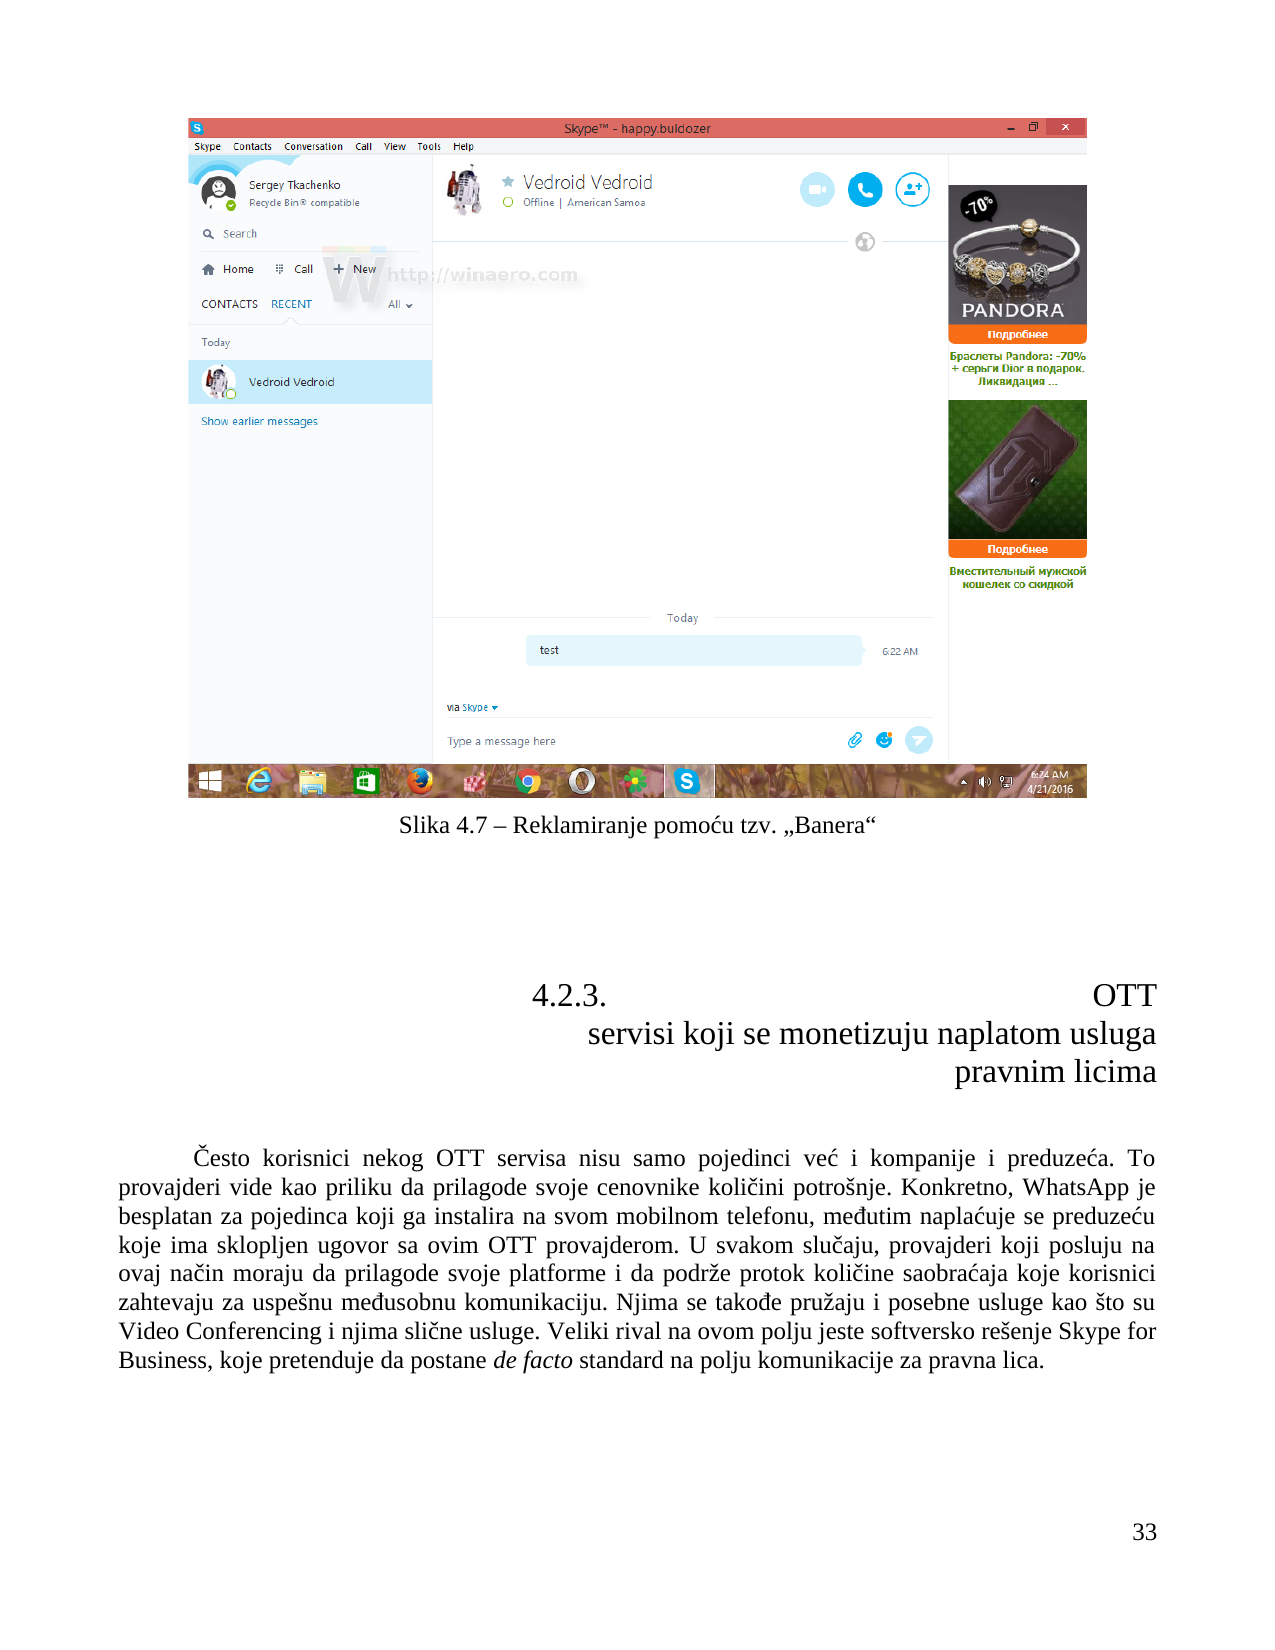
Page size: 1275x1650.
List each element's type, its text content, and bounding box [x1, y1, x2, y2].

list OTT servisi koji se monetizuju naplatom usluga pravnim licima [479, 975, 1157, 1090]
text Često korisnici nekog OTT servisa nisu samo pojedinci već i kompanije i preduzeća. To provajderi vide kao priliku da prilagode svoje cenovnike količini potrošnje. Konkretno, WhatsApp je besplatan za pojedinca koji ga instalira na svom mobilnom telefonu, međutim naplaćuje se preduzeću koje ima sklopljen ugovor sa ovim OTT provajderom. U svakom slučaju, provajderi koji posluju na ovaj način moraju da prilagode svoje platforme i da podrže protok količine saobraćaja koje korisnici zahtevaju za uspešnu međusobnu komunikaciju. Njima se takođe pružaju i posebne usluge kao što su Video Conferencing i njima slične usluge. Veliki rival na ovom polju jeste softversko rešenje Skype for Business, koje pretenduje da postane de facto standard na polju komunikacije za pravna lica. [118, 1143, 1157, 1373]
picture [188, 118, 1087, 798]
text Slika 4.7 – Reklamiranje pomoću tzv. „Banera“ [118, 810, 1157, 838]
